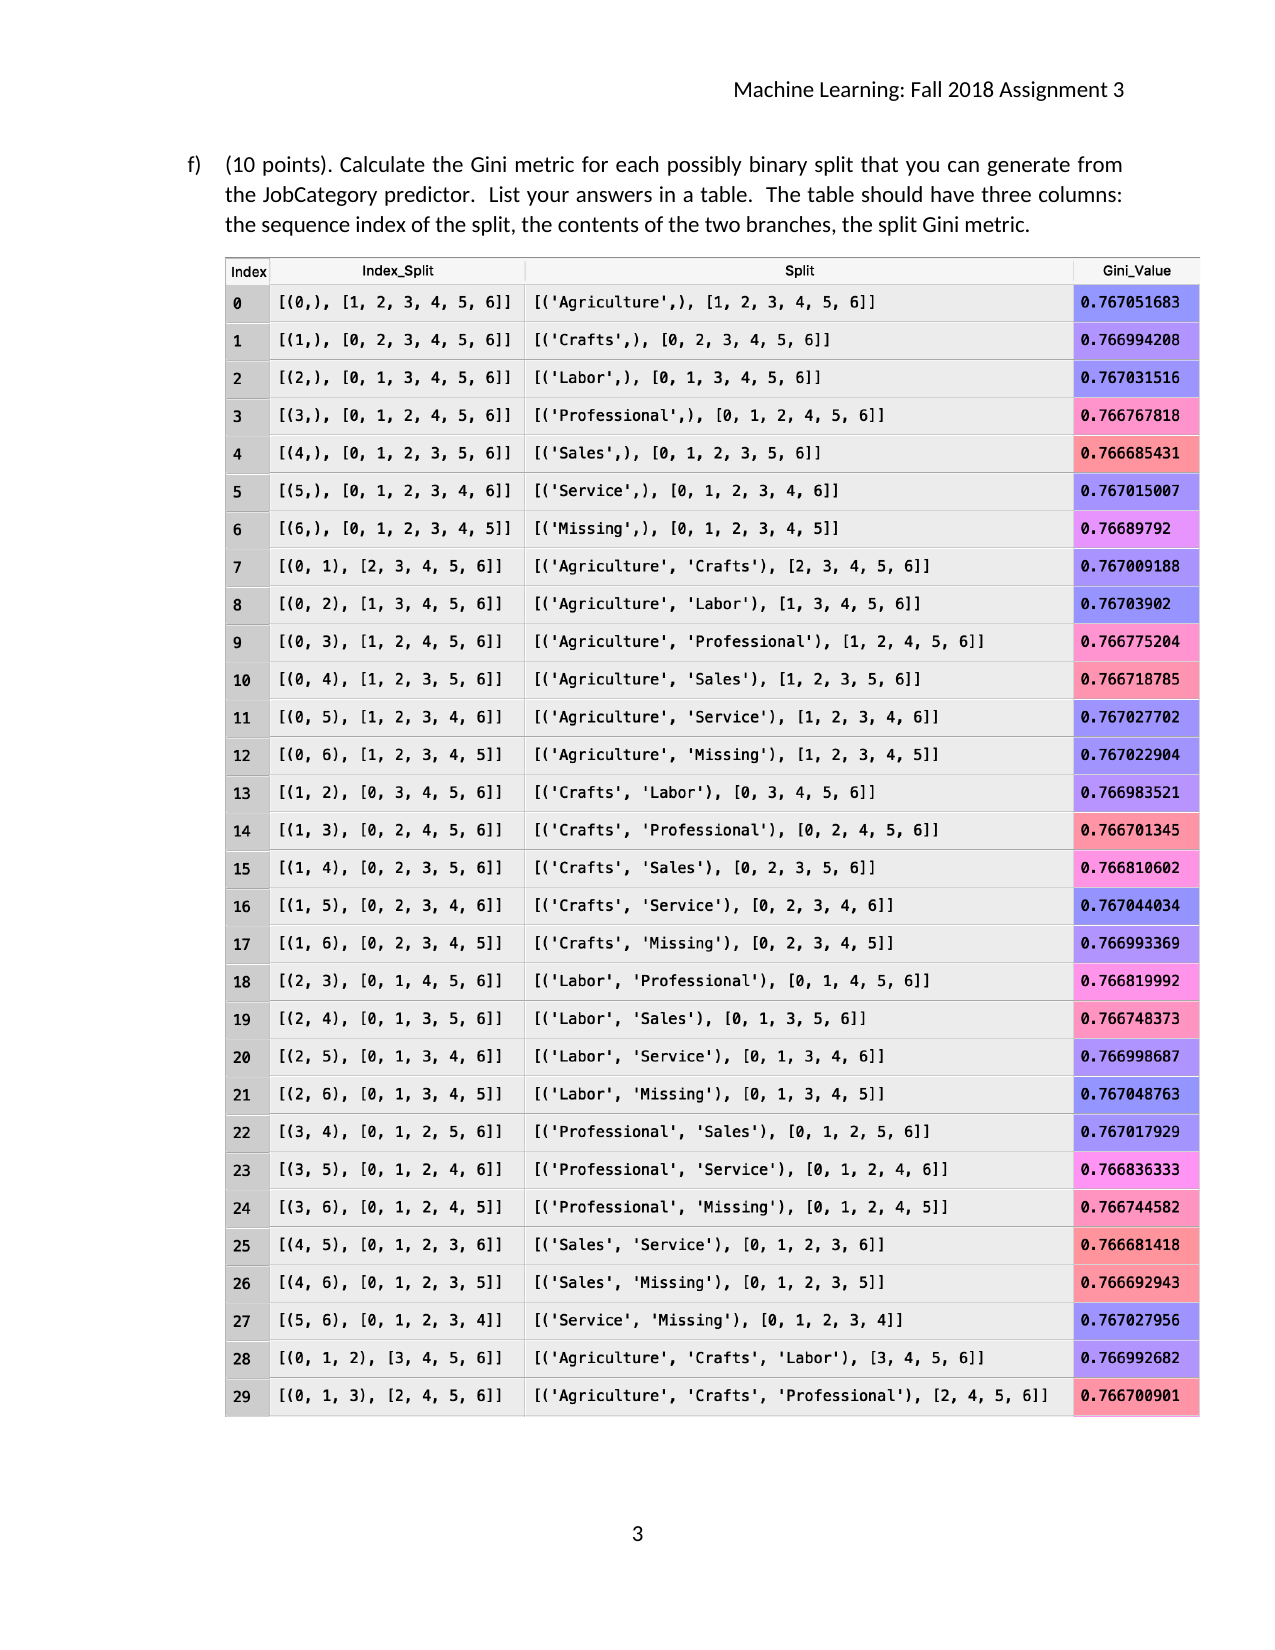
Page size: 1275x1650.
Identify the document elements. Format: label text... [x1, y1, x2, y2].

picture [225, 257, 1200, 1417]
list (10 points). Calculate the Gini metric for each possibly binary split that you can generate from the JobCategory predictor. List your answers in a table. The table should have three columns: the sequence index of the split, the contents of the two branches, the split Gini metric. [187, 150, 1125, 238]
